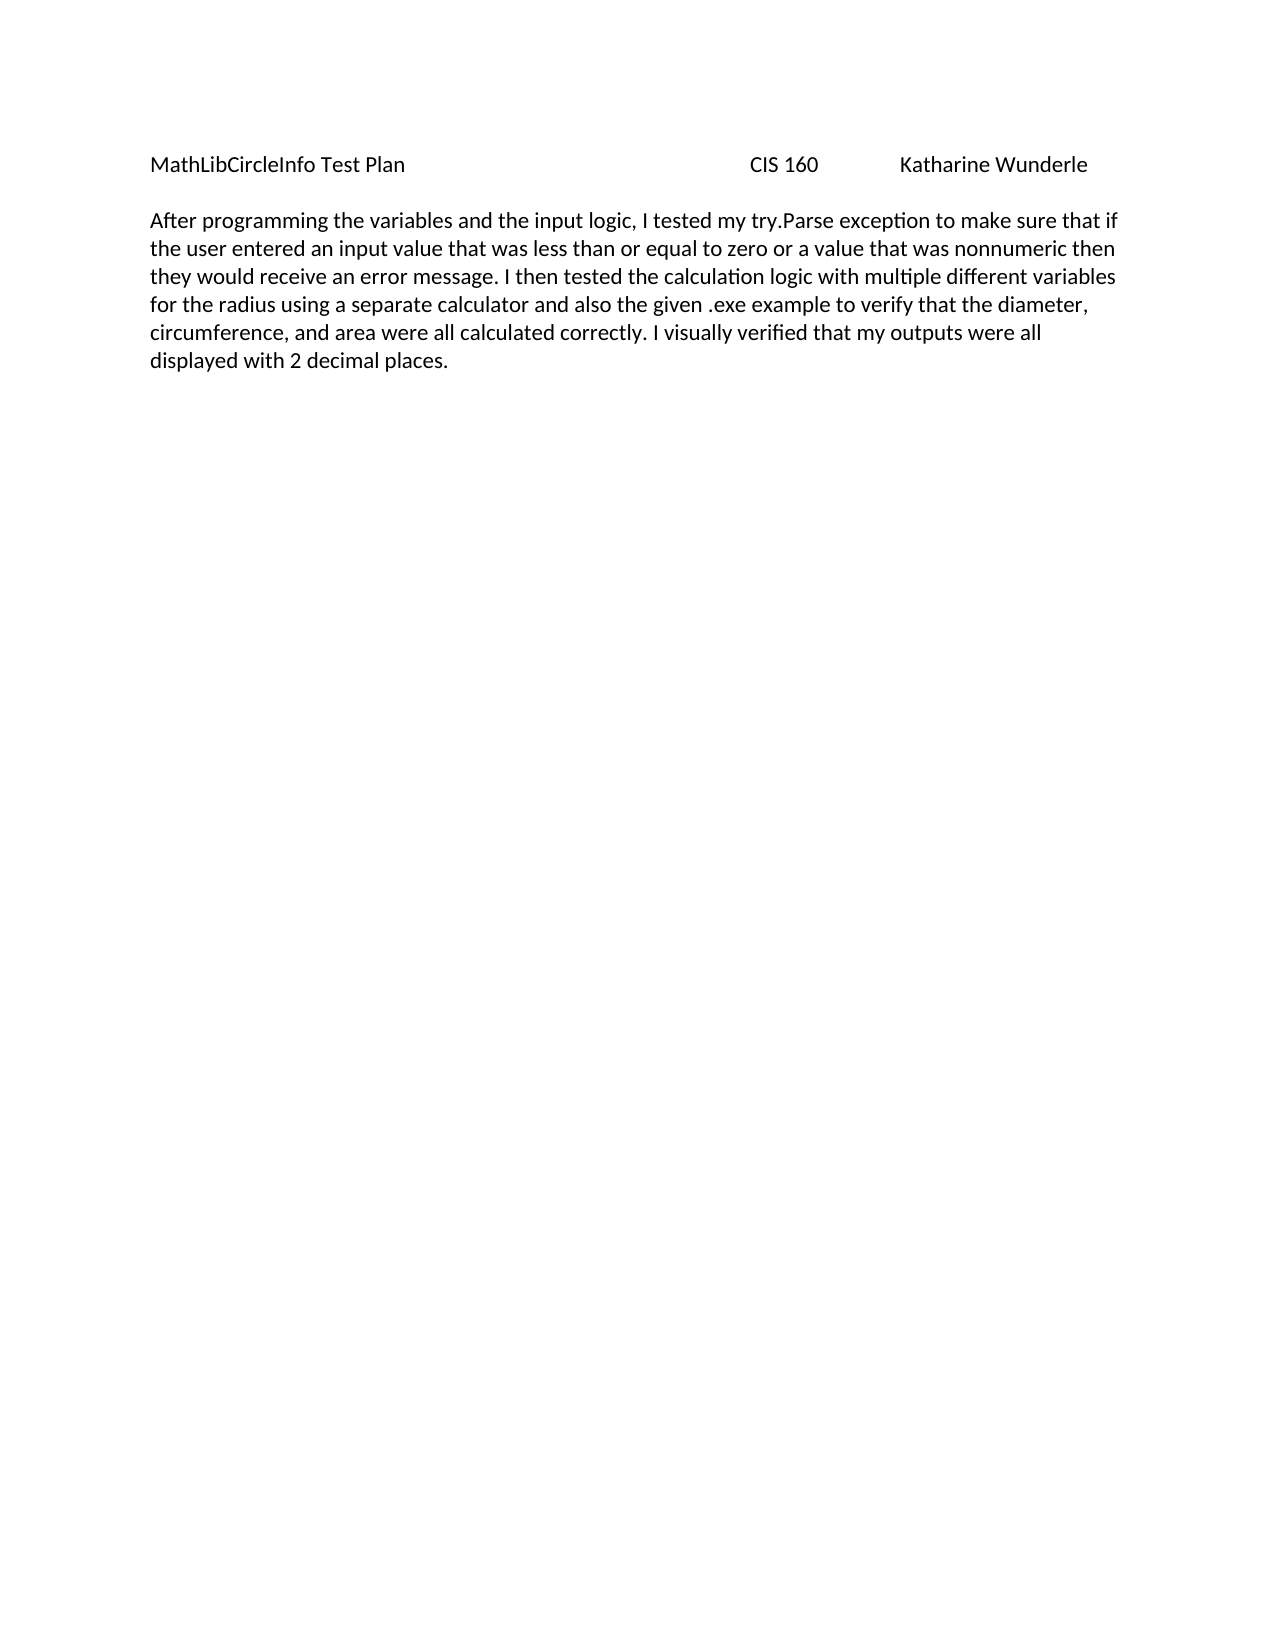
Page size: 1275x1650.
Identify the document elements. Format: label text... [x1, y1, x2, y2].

text After programming the variables and the input logic, I tested my try.Parse exception to make sure that if the user entered an input value that was less than or equal to zero or a value that was nonnumeric then they would receive an error message. I then tested the calculation logic with multiple different variables for the radius using a separate calculator and also the given .exe example to verify that the diameter, circumference, and area were all calculated correctly. I visually verified that my outputs were all displayed with 2 decimal places. [150, 206, 1125, 374]
text MathLibCircleInfo Test Plan CIS 160 Katharine Wunderle [150, 150, 1125, 178]
